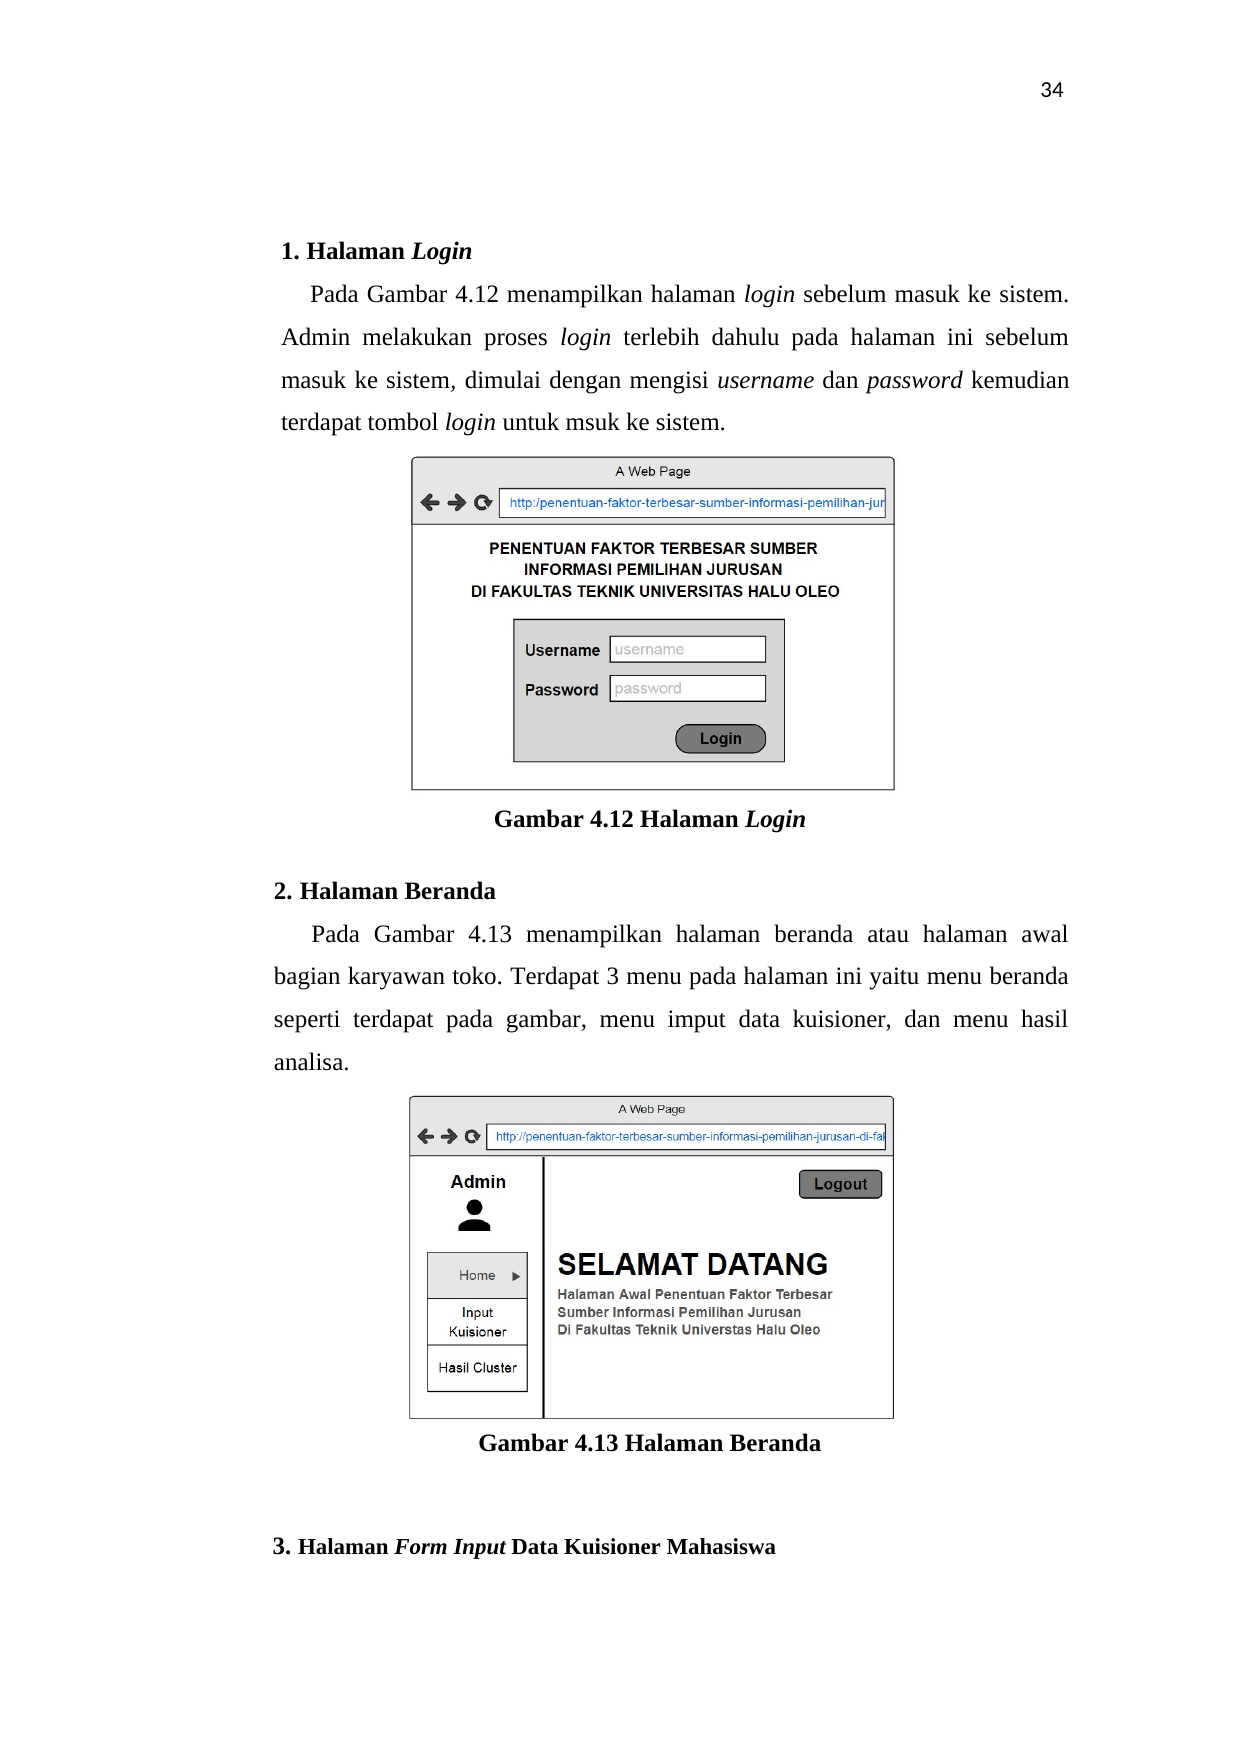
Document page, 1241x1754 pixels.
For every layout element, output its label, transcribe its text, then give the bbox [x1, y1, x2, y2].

subtitle Gambar 4.13 Halaman Beranda [227, 1428, 1073, 1457]
picture [402, 1090, 900, 1426]
subtitle 1. Halaman Login [281, 236, 1071, 265]
picture [402, 450, 900, 795]
subtitle Gambar 4.12 Halaman Login [227, 804, 1073, 832]
text 3. Halaman Form Input Data Kuisioner Mahasiswa [272, 1531, 1074, 1560]
text Pada Gambar 4.12 menampilkan halaman login sebelum masuk ke sistem. Admin melakukan proses login terlebih dahulu pada halaman ini sebelum masuk ke sistem, dimulai dengan mengisi username dan password kemudian terdapat tombol login untuk msuk ke sistem. [281, 279, 1069, 436]
text Pada Gambar 4.13 menampilkan halaman beranda atau halaman awal bagian karyawan toko. Terdapat 3 menu pada halaman ini yaitu menu beranda seperti terdapat pada gambar, menu imput data kuisioner, dan menu hasil analisa. [274, 919, 1069, 1076]
subtitle 2. Halaman Beranda [274, 876, 1071, 904]
